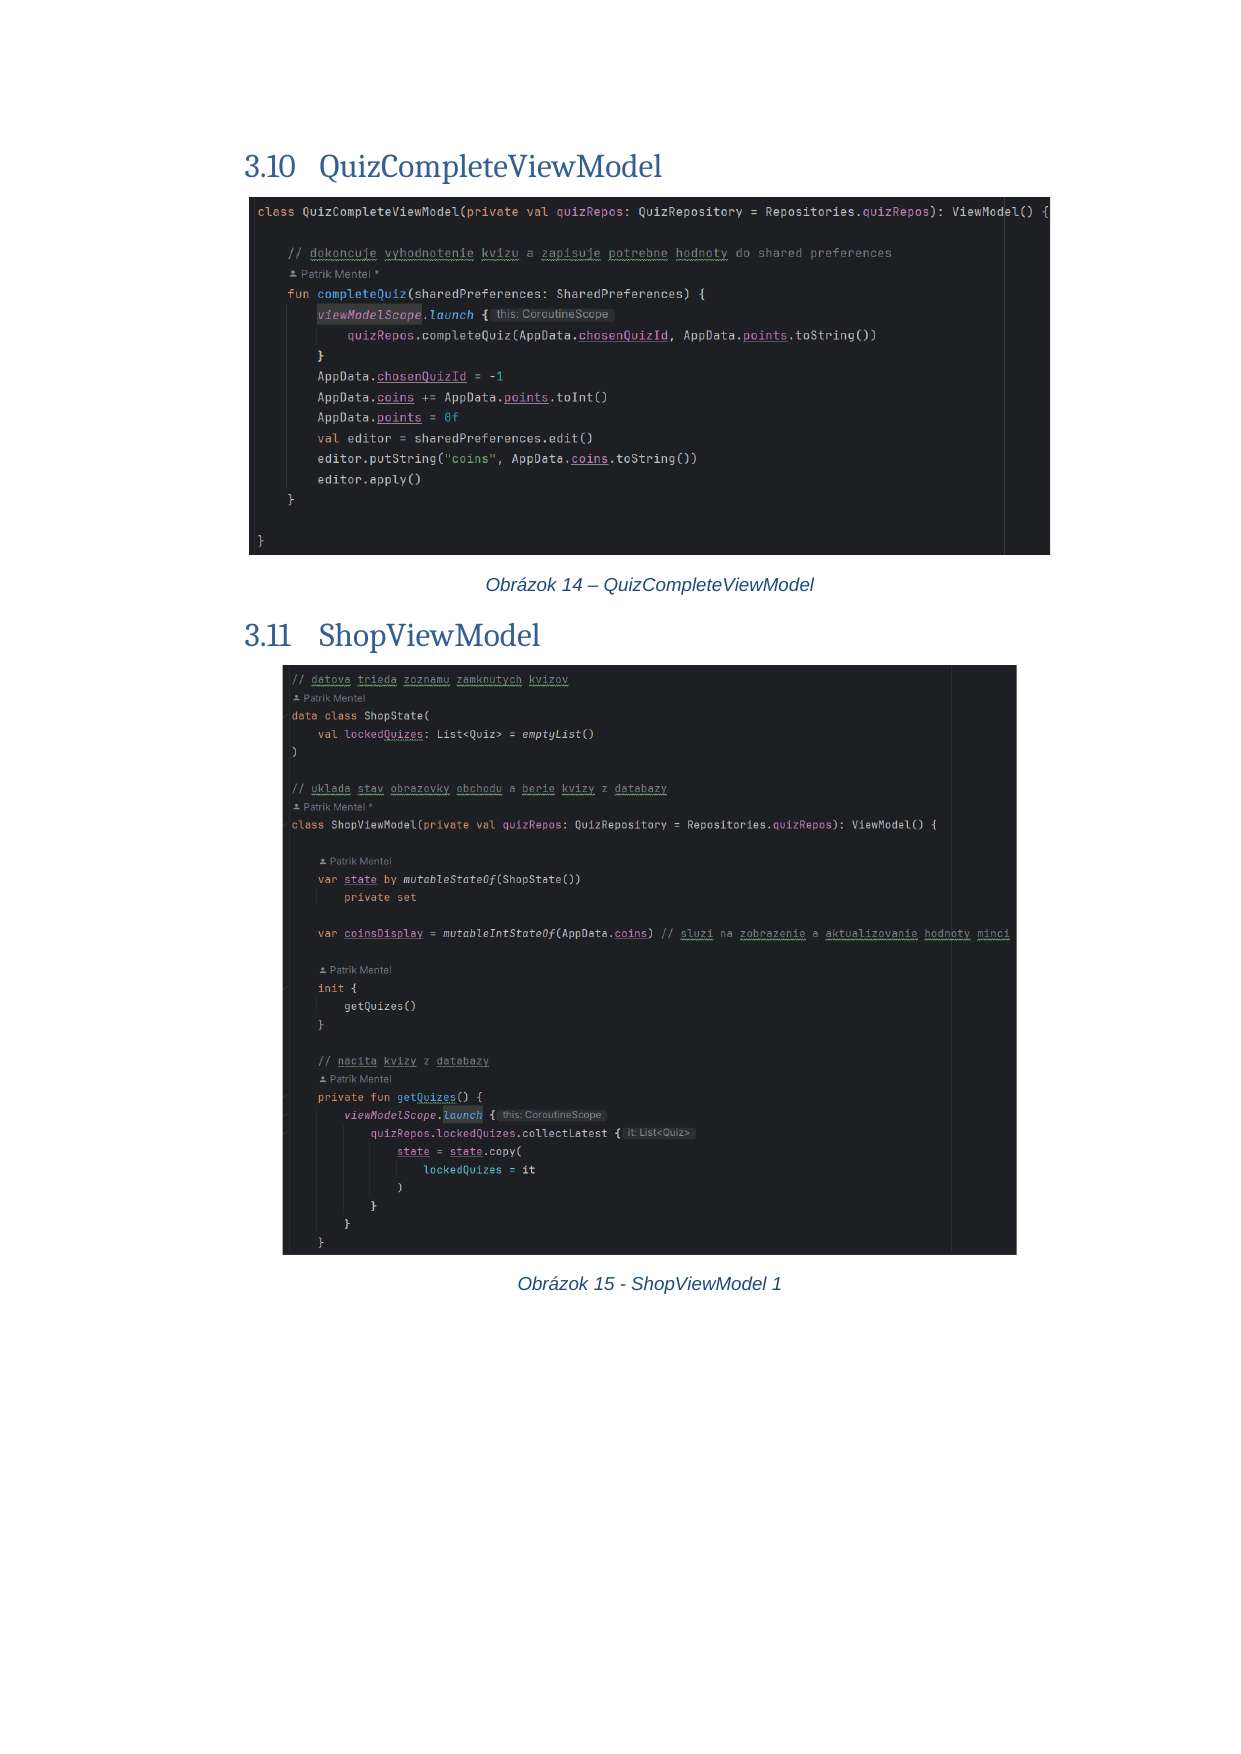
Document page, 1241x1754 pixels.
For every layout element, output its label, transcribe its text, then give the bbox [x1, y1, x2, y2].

text Obrázok 14 – QuizCompleteViewModel [207, 573, 1092, 595]
picture [282, 665, 1017, 1255]
subtitle QuizCompleteViewModel [244, 148, 1092, 186]
picture [249, 197, 1051, 555]
text Obrázok 15 - ShopViewModel 1 [207, 1273, 1092, 1295]
subtitle ShopViewModel [244, 616, 1092, 654]
